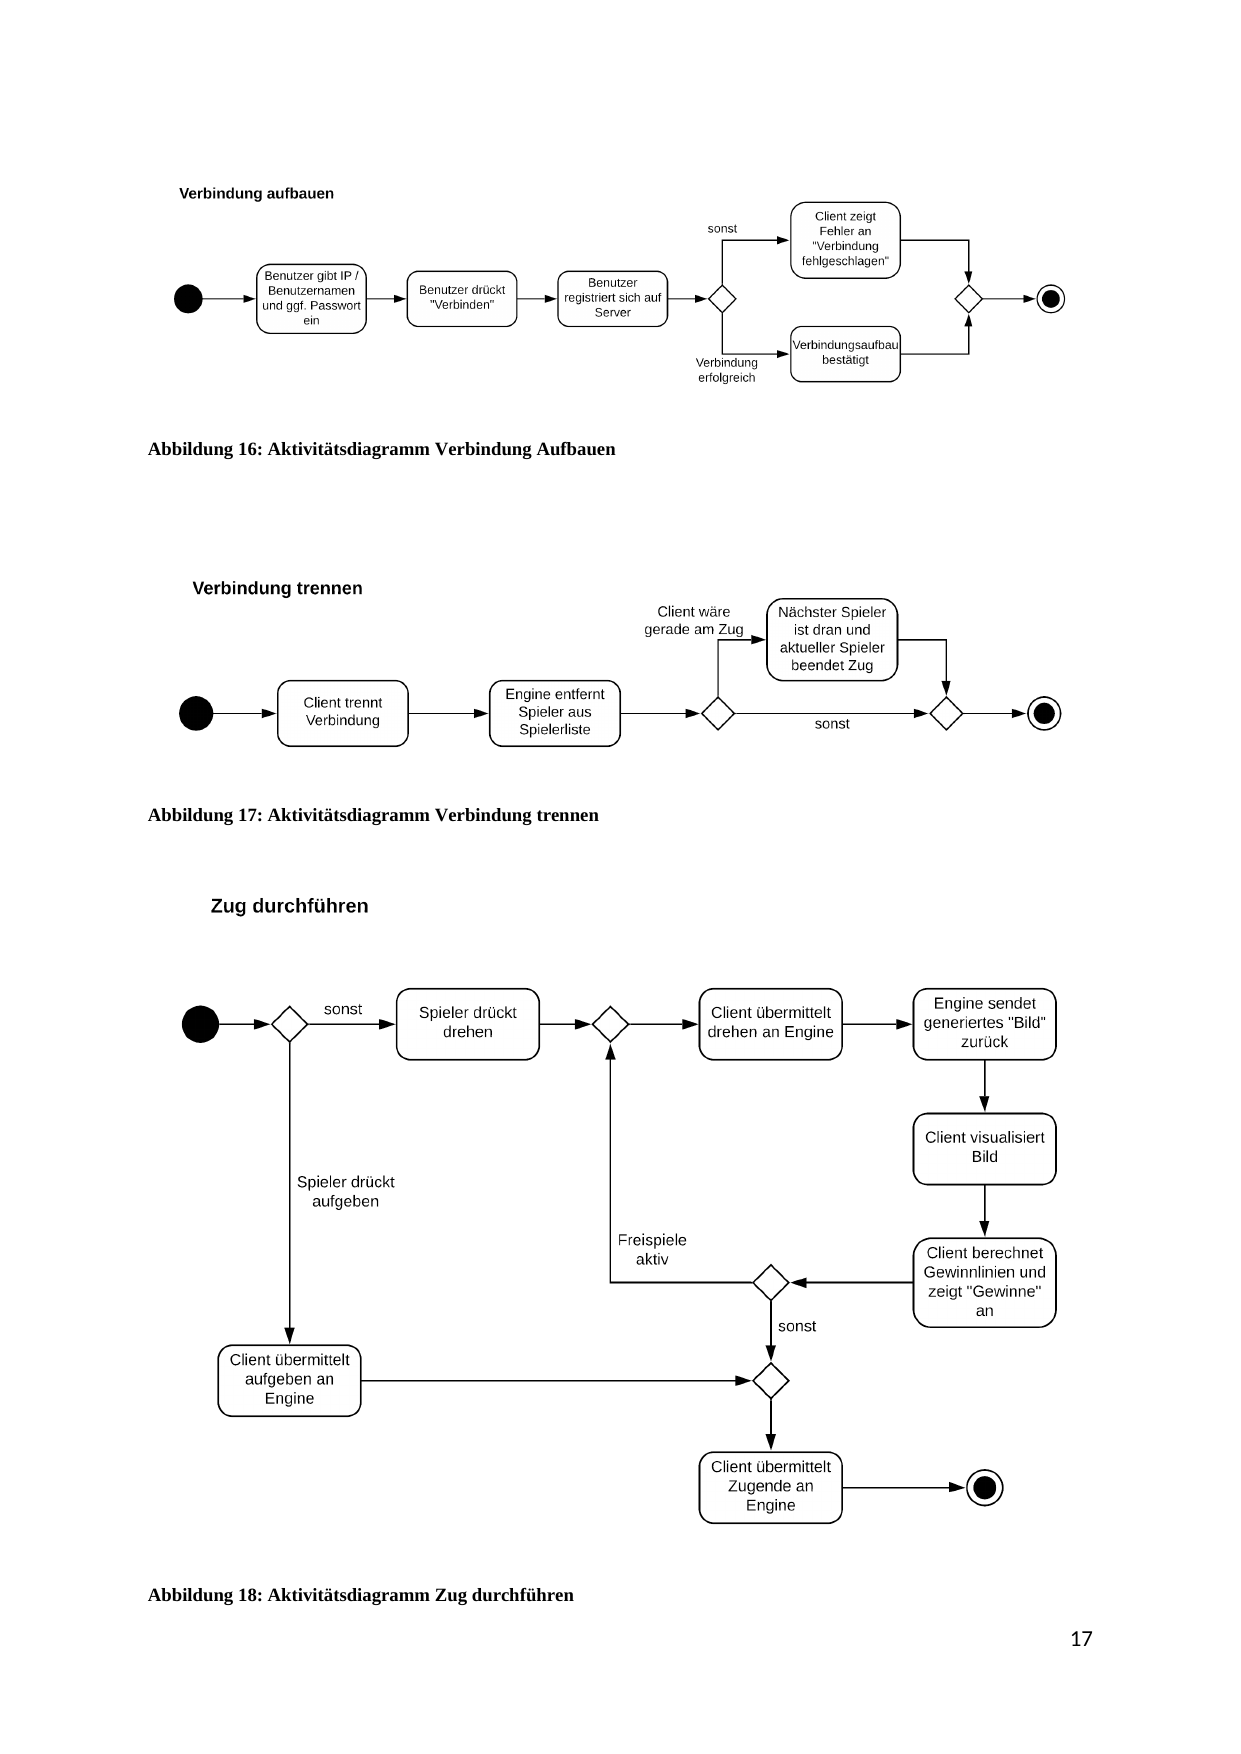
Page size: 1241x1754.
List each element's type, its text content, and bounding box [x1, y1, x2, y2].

picture [147, 147, 1092, 414]
text Abbildung 17: Aktivitätsdiagramm Verbindung trennen [148, 804, 1093, 826]
picture [147, 846, 1092, 1559]
text Abbildung 16: Aktivitätsdiagramm Verbindung Aufbauen [148, 438, 1093, 460]
picture [147, 533, 1093, 779]
text Abbildung 18: Aktivitätsdiagramm Zug durchführen [148, 1584, 1093, 1606]
